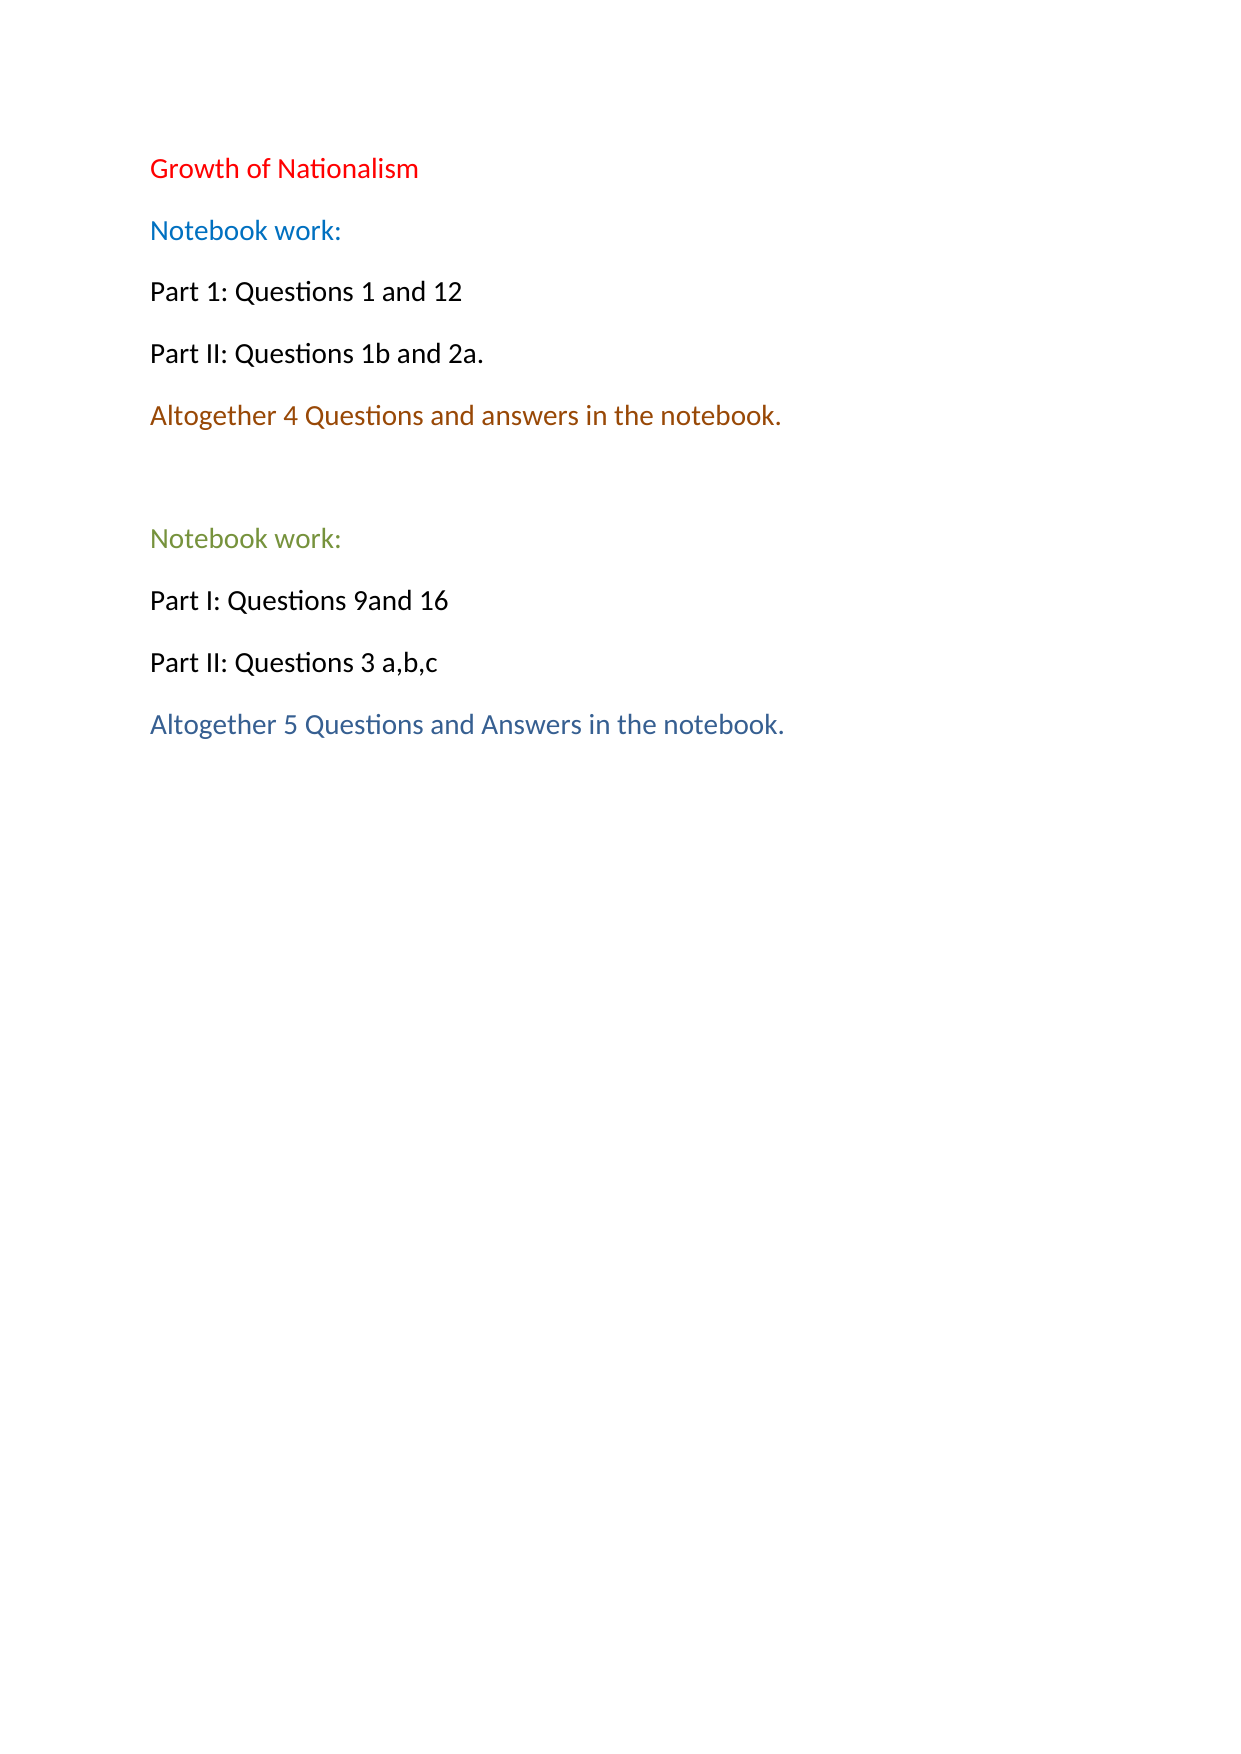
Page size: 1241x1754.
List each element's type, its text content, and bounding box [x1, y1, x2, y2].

text Part II: Questions 1b and 2a. [150, 335, 1090, 371]
text Part 1: Questions 1 and 12 [150, 273, 1090, 309]
text Notebook work: [150, 212, 1090, 247]
text Altogether 5 Questions and Answers in the notebook. [150, 706, 1090, 742]
text Part II: Questions 3 a,b,c [150, 644, 1090, 680]
text Notebook work: [150, 521, 1090, 556]
text Growth of Nationalism [150, 150, 1090, 186]
text Altogether 4 Questions and answers in the notebook. [150, 397, 1090, 433]
text Part I: Questions 9and 16 [150, 582, 1090, 618]
